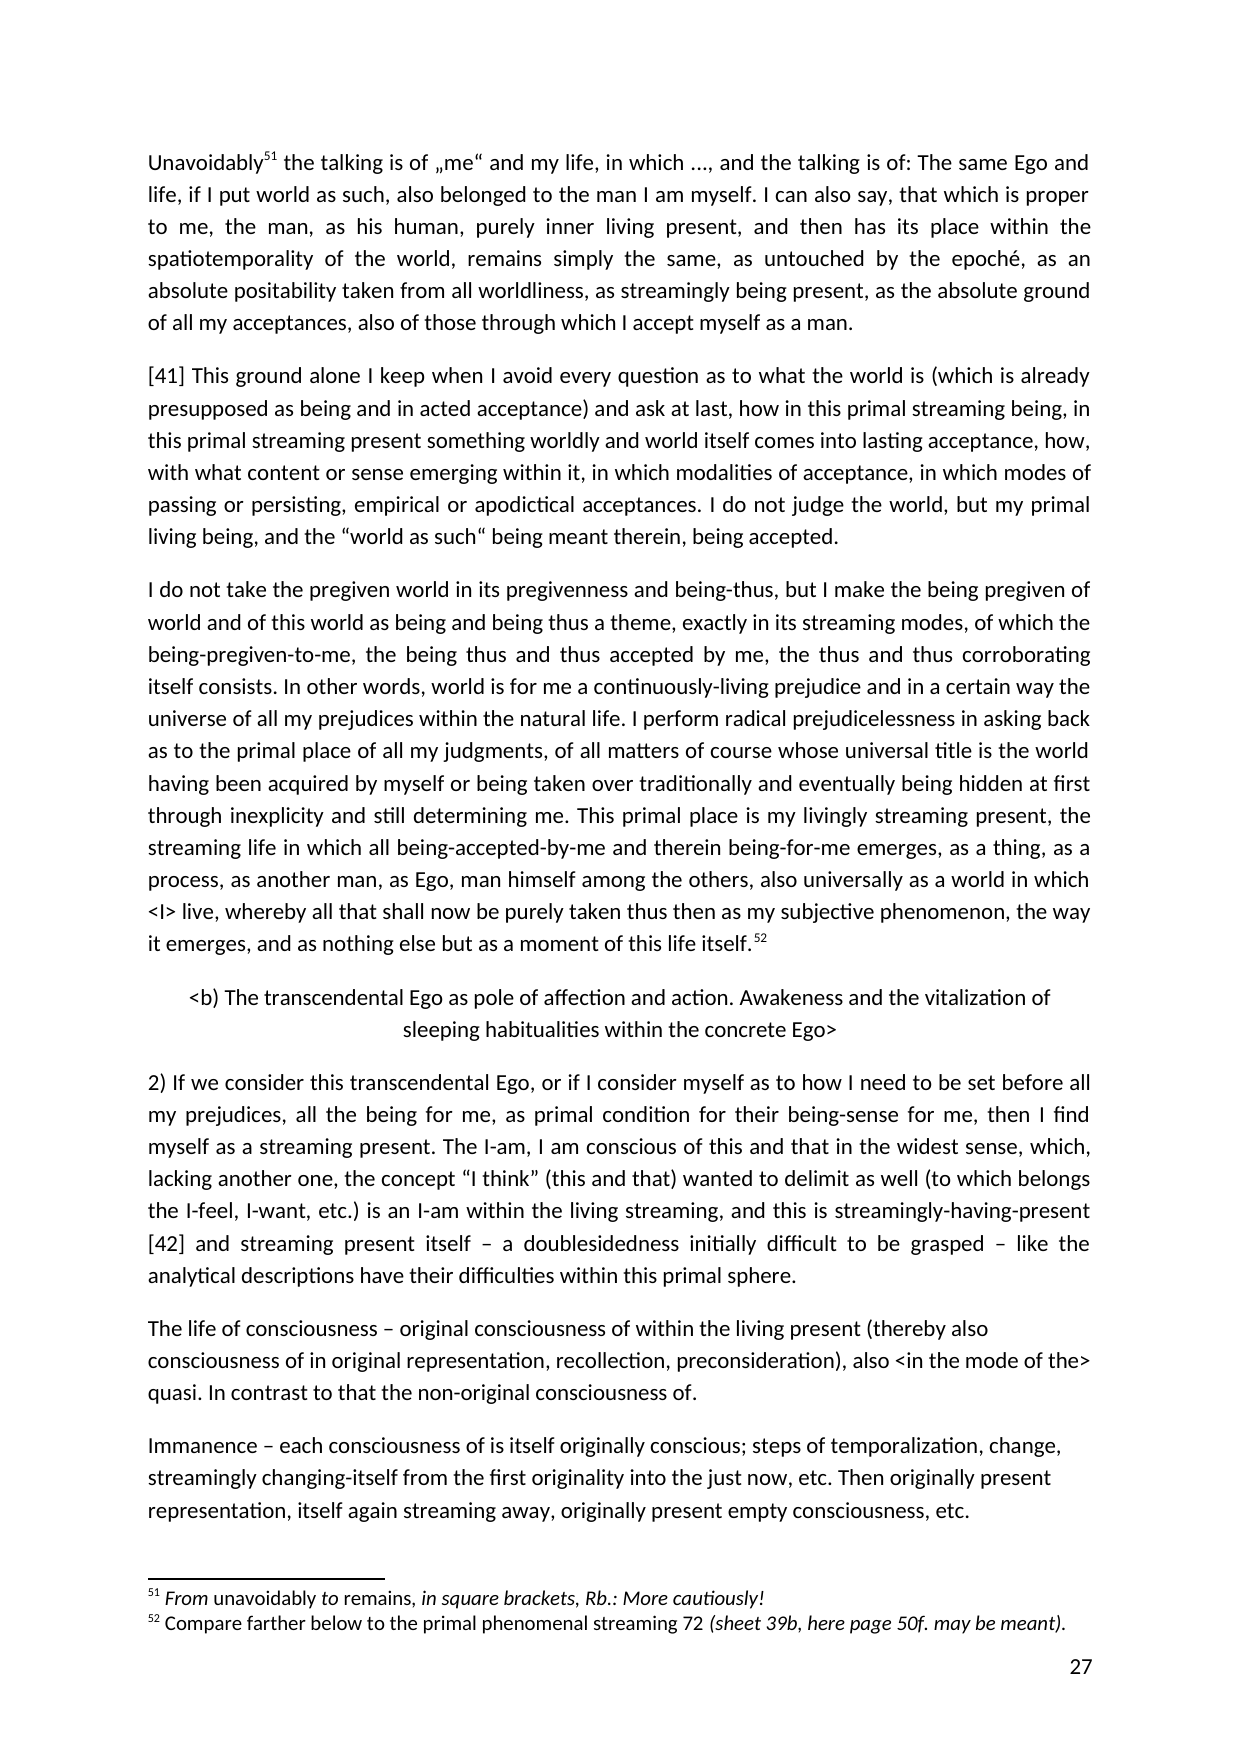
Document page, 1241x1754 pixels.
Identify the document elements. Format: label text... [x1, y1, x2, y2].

text The life of consciousness – original consciousness of within the living present (thereby also consciousness of in original representation, recollection, preconsideration), also <in the mode of the> quasi. In contrast to that the non-original consciousness of. [148, 1314, 1093, 1406]
text Unavoidably the talking is of „me“ and my life, in which ..., and the talking is of: The same Ego and life, if I put world as such, also belonged to the man I am myself. I can also say, that which is proper to me, the man, as his human, purely inner living present, and then has its place within the spatiotemporality of the world, remains simply the same, as untouched by the epoché, as an absolute positability taken from all worldliness, as streamingly being present, as the absolute ground of all my acceptances, also of those through which I accept myself as a man. [148, 148, 1093, 337]
text <b) The transcendental Ego as pole of affection and action. Awakeness and the vitalization of sleeping habitualities within the concrete Ego> [148, 983, 1093, 1043]
text Immanence – each consciousness of is itself originally conscious; steps of temporalization, change, streamingly changing-itself from the first originality into the just now, etc. Then originally present representation, itself again streaming away, originally present empty consciousness, etc. [148, 1431, 1093, 1524]
text [41] This ground alone I keep when I avoid every question as to what the world is (which is already presupposed as being and in acted acceptance) and ask at last, how in this primal streaming being, in this primal streaming present something worldly and world itself comes into lasting acceptance, how, with what content or sense emerging within it, in which modalities of acceptance, in which modes of passing or persisting, empirical or apodictical acceptances. I do not judge the world, but my primal living being, and the “world as such“ being meant therein, being accepted. [148, 362, 1093, 551]
text I do not take the pregiven world in its pregivenness and being-thus, but I make the being pregiven of world and of this world as being and being thus a theme, exactly in its streaming modes, of which the being-pregiven-to-me, the being thus and thus accepted by me, the thus and thus corroborating itself consists. In other words, world is for me a continuously-living prejudice and in a certain way the universe of all my prejudices within the natural life. I perform radical prejudicelessness in asking back as to the primal place of all my judgments, of all matters of course whose universal title is the world having been acquired by myself or being taken over traditionally and eventually being hidden at first through inexplicity and still determining me. This primal place is my livingly streaming present, the streaming life in which all being-accepted-by-me and therein being-for-me emerges, as a thing, as a process, as another man, as Ego, man himself among the others, also universally as a world in which <I> live, whereby all that shall now be purely taken thus then as my subjective phenomenon, the way it emerges, and as nothing else but as a moment of this life itself. [148, 576, 1093, 958]
text 2) If we consider this transcendental Ego, or if I consider myself as to how I need to be set before all my prejudices, all the being for me, as primal condition for their being-sense for me, then I find myself as a streaming present. The I-am, I am conscious of this and that in the widest sense, which, lacking another one, the concept “I think” (this and that) wanted to delimit as well (to which belongs the I-feel, I-want, etc.) is an I-am within the living streaming, and this is streamingly-having-present [42] and streaming present itself – a doublesidedness initially difficult to be grasped – like the analytical descriptions have their difficulties within this primal sphere. [148, 1068, 1093, 1289]
